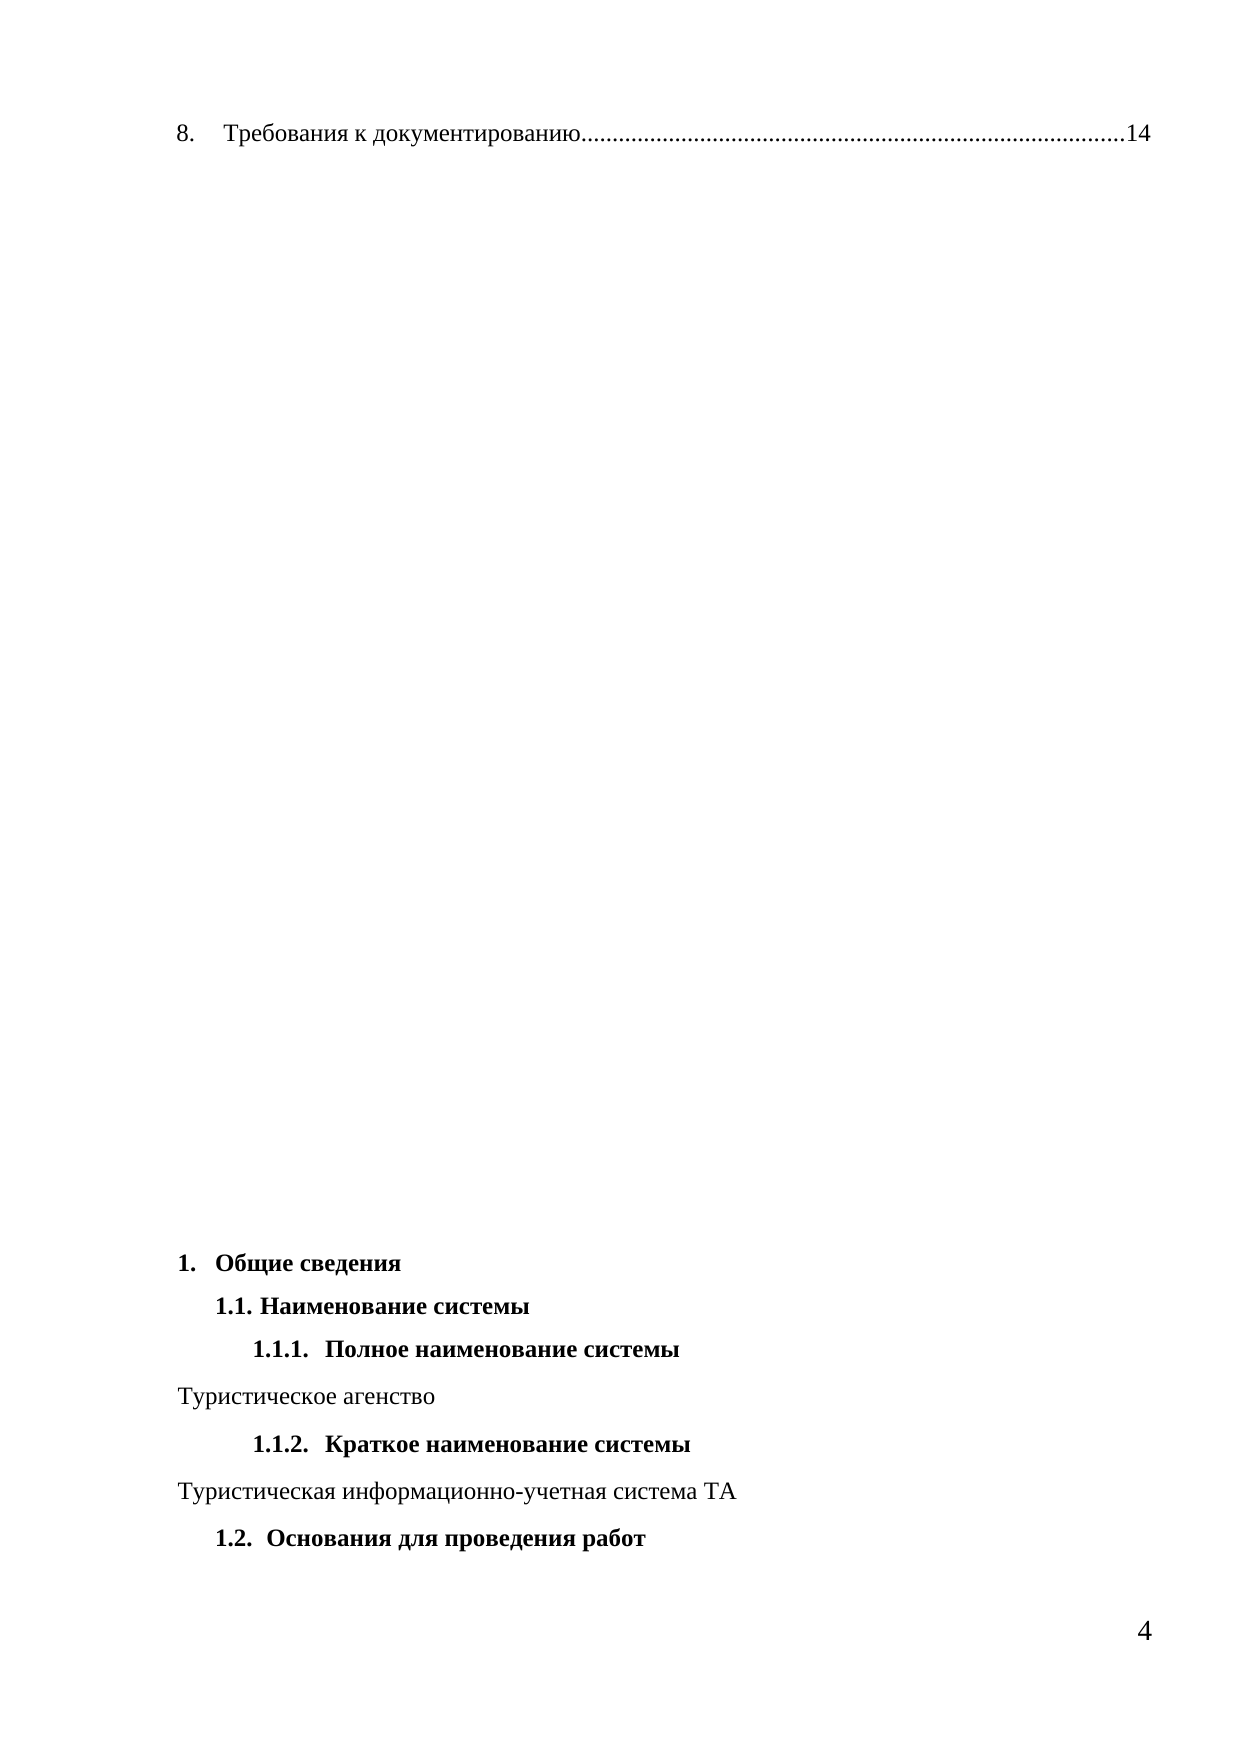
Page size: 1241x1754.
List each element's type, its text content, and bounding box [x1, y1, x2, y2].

list Общие сведения [177, 1248, 1152, 1277]
text Туристическое агенство [177, 1381, 1152, 1410]
list Наименование системы [215, 1291, 1152, 1320]
list Полное наименование системы [252, 1334, 1152, 1363]
list Краткое наименование системы [252, 1429, 1152, 1457]
text Туристическая информационно-учетная система ТА [177, 1476, 1152, 1505]
list Основания для проведения работ [215, 1523, 1152, 1552]
